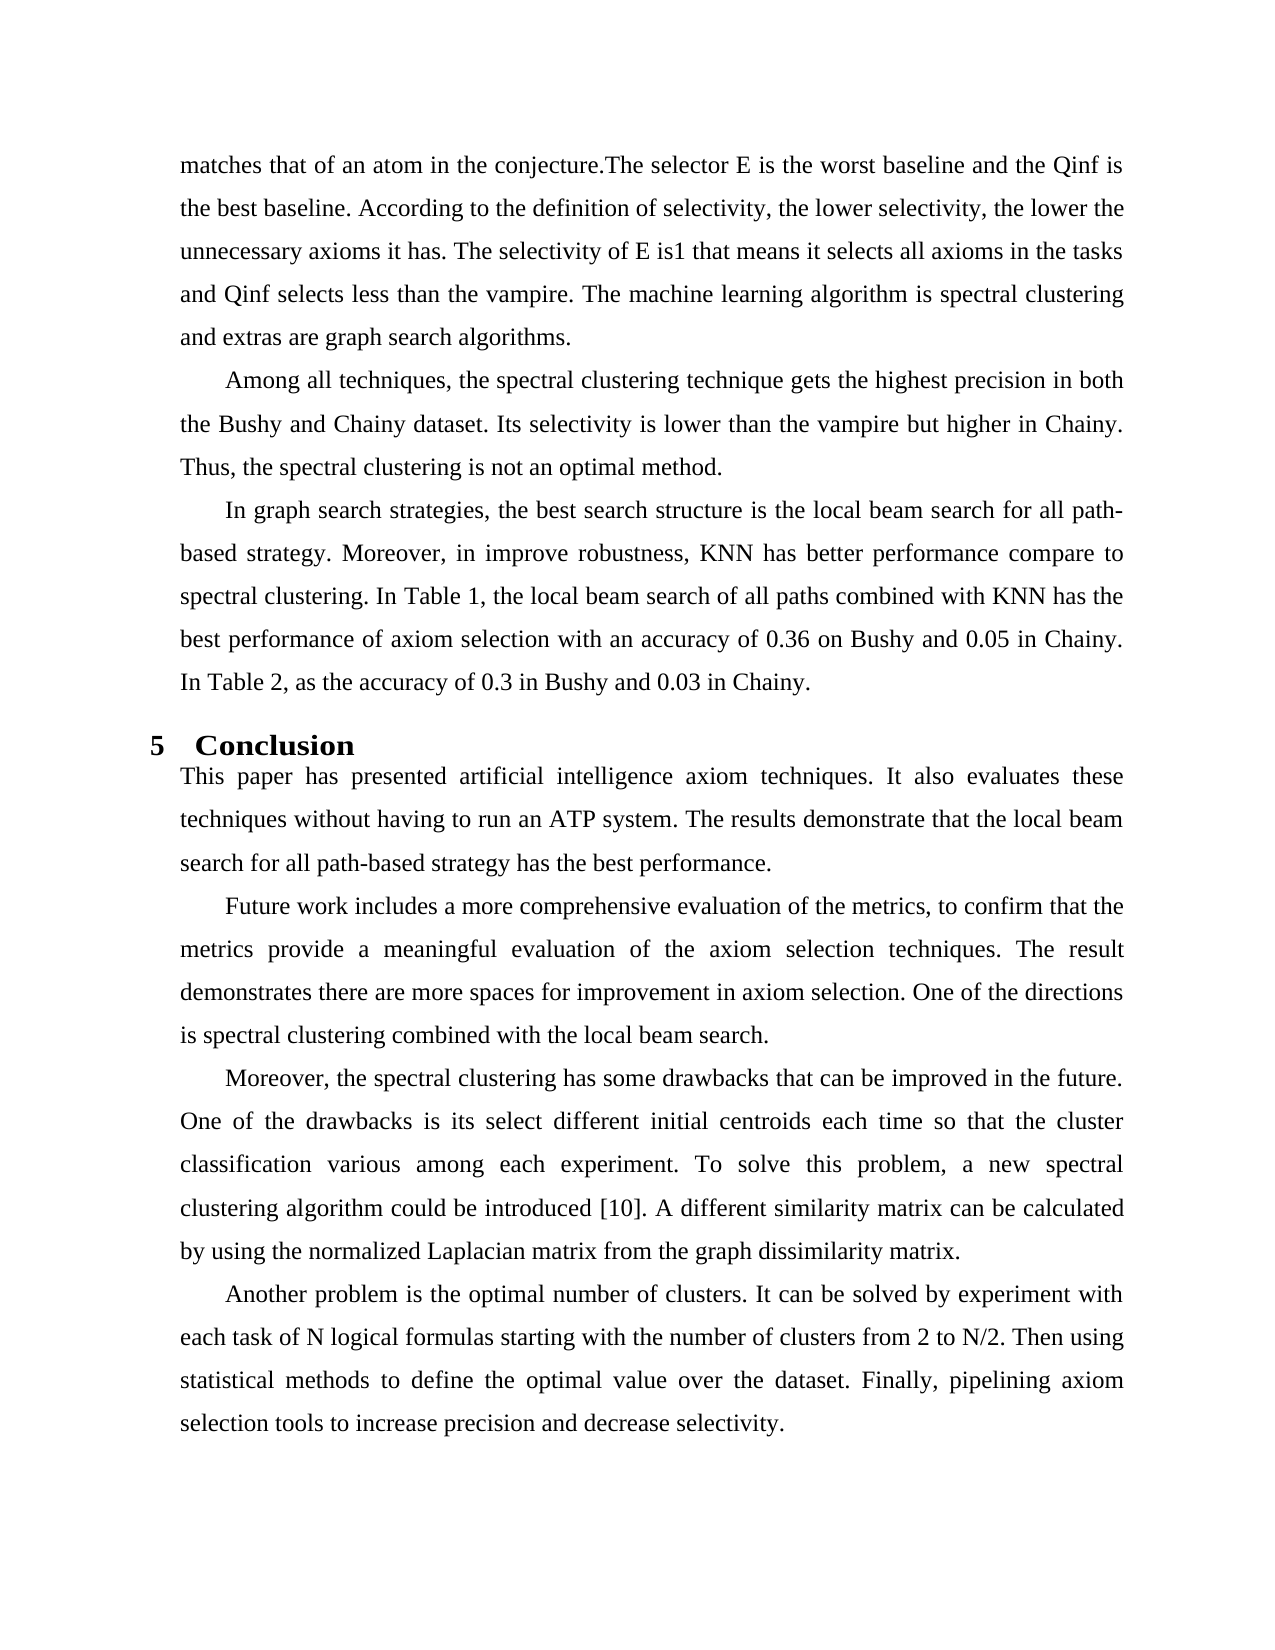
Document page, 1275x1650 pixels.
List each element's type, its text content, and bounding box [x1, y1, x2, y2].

text Future work includes a more comprehensive evaluation of the metrics, to confirm that the metrics provide a meaningful evaluation of the axiom selection techniques. The result demonstrates there are more spaces for improvement in axiom selection. One of the directions is spectral clustering combined with the local beam search. [180, 891, 1125, 1049]
text Another problem is the optimal number of clusters. It can be solved by experiment with each task of N logical formulas starting with the number of clusters from 2 to N/2. Then using statistical methods to define the optimal value over the dataset. Finally, pipelining axiom selection tools to increase precision and decrease selectivity. [180, 1279, 1125, 1437]
text This paper has presented artificial intelligence axiom techniques. It also evaluates these techniques without having to run an ATP system. The results demonstrate that the local beam search for all path-based strategy has the best performance. [180, 761, 1125, 876]
text In graph search strategies, the best search structure is the local beam search for all path-based strategy. Moreover, in improve robustness, KNN has better performance compare to spectral clustering. In Table 1, the local beam search of all paths combined with KNN has the best performance of axiom selection with an accuracy of 0.36 on Bushy and 0.05 in Chainy. In Table 2, as the accuracy of 0.3 in Bushy and 0.03 in Chainy. [180, 495, 1125, 696]
text Moreover, the spectral clustering has some drawbacks that can be improved in the future. One of the drawbacks is its select different initial centroids each time so that the cluster classification various among each experiment. To solve this problem, a new spectral clustering algorithm could be introduced [10]. A different similarity matrix can be calculated by using the normalized Laplacian matrix from the graph dissimilarity matrix. [180, 1063, 1125, 1264]
subtitle Conclusion [150, 728, 1125, 761]
text Among all techniques, the spectral clustering technique gets the highest precision in both the Bushy and Chainy dataset. Its selectivity is lower than the vampire but higher in Chainy. Thus, the spectral clustering is not an optimal method. [180, 366, 1125, 481]
